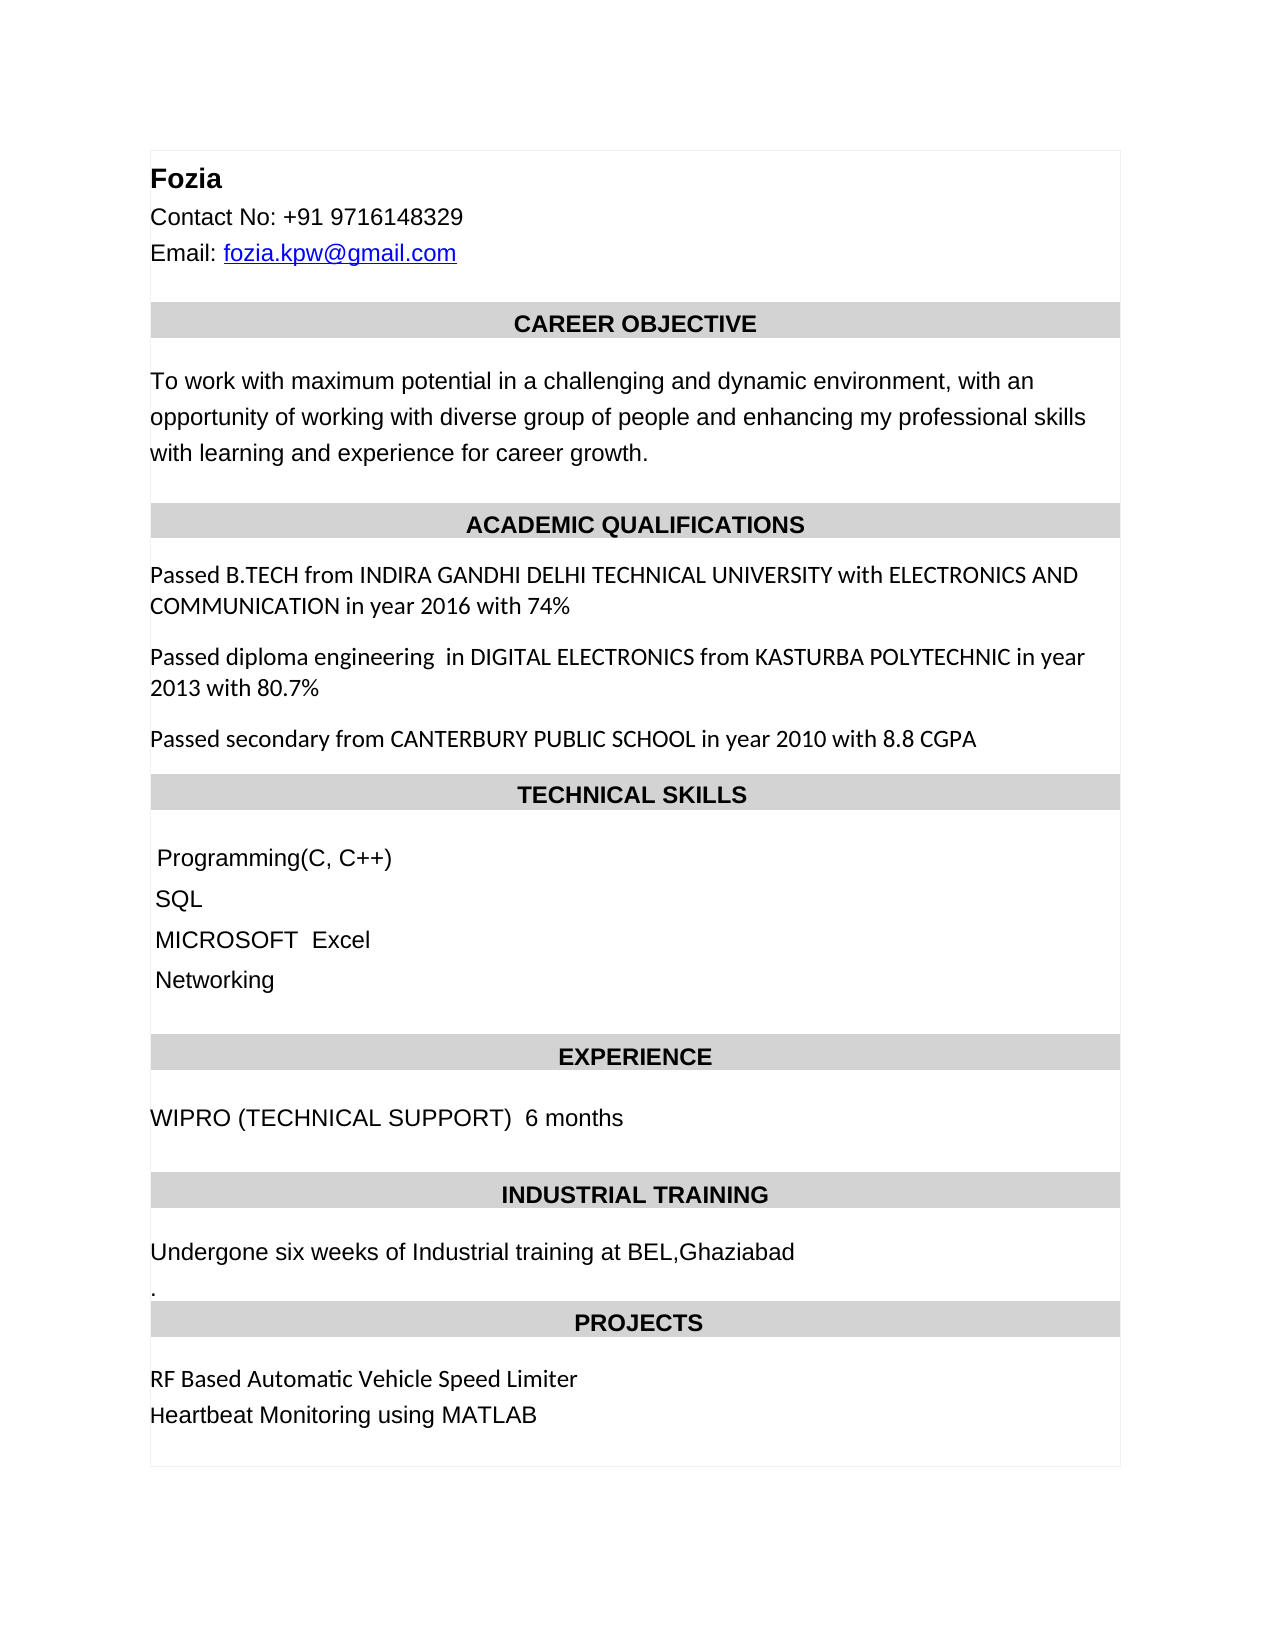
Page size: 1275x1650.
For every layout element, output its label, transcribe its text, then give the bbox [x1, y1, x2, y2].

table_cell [151, 1337, 1120, 1466]
